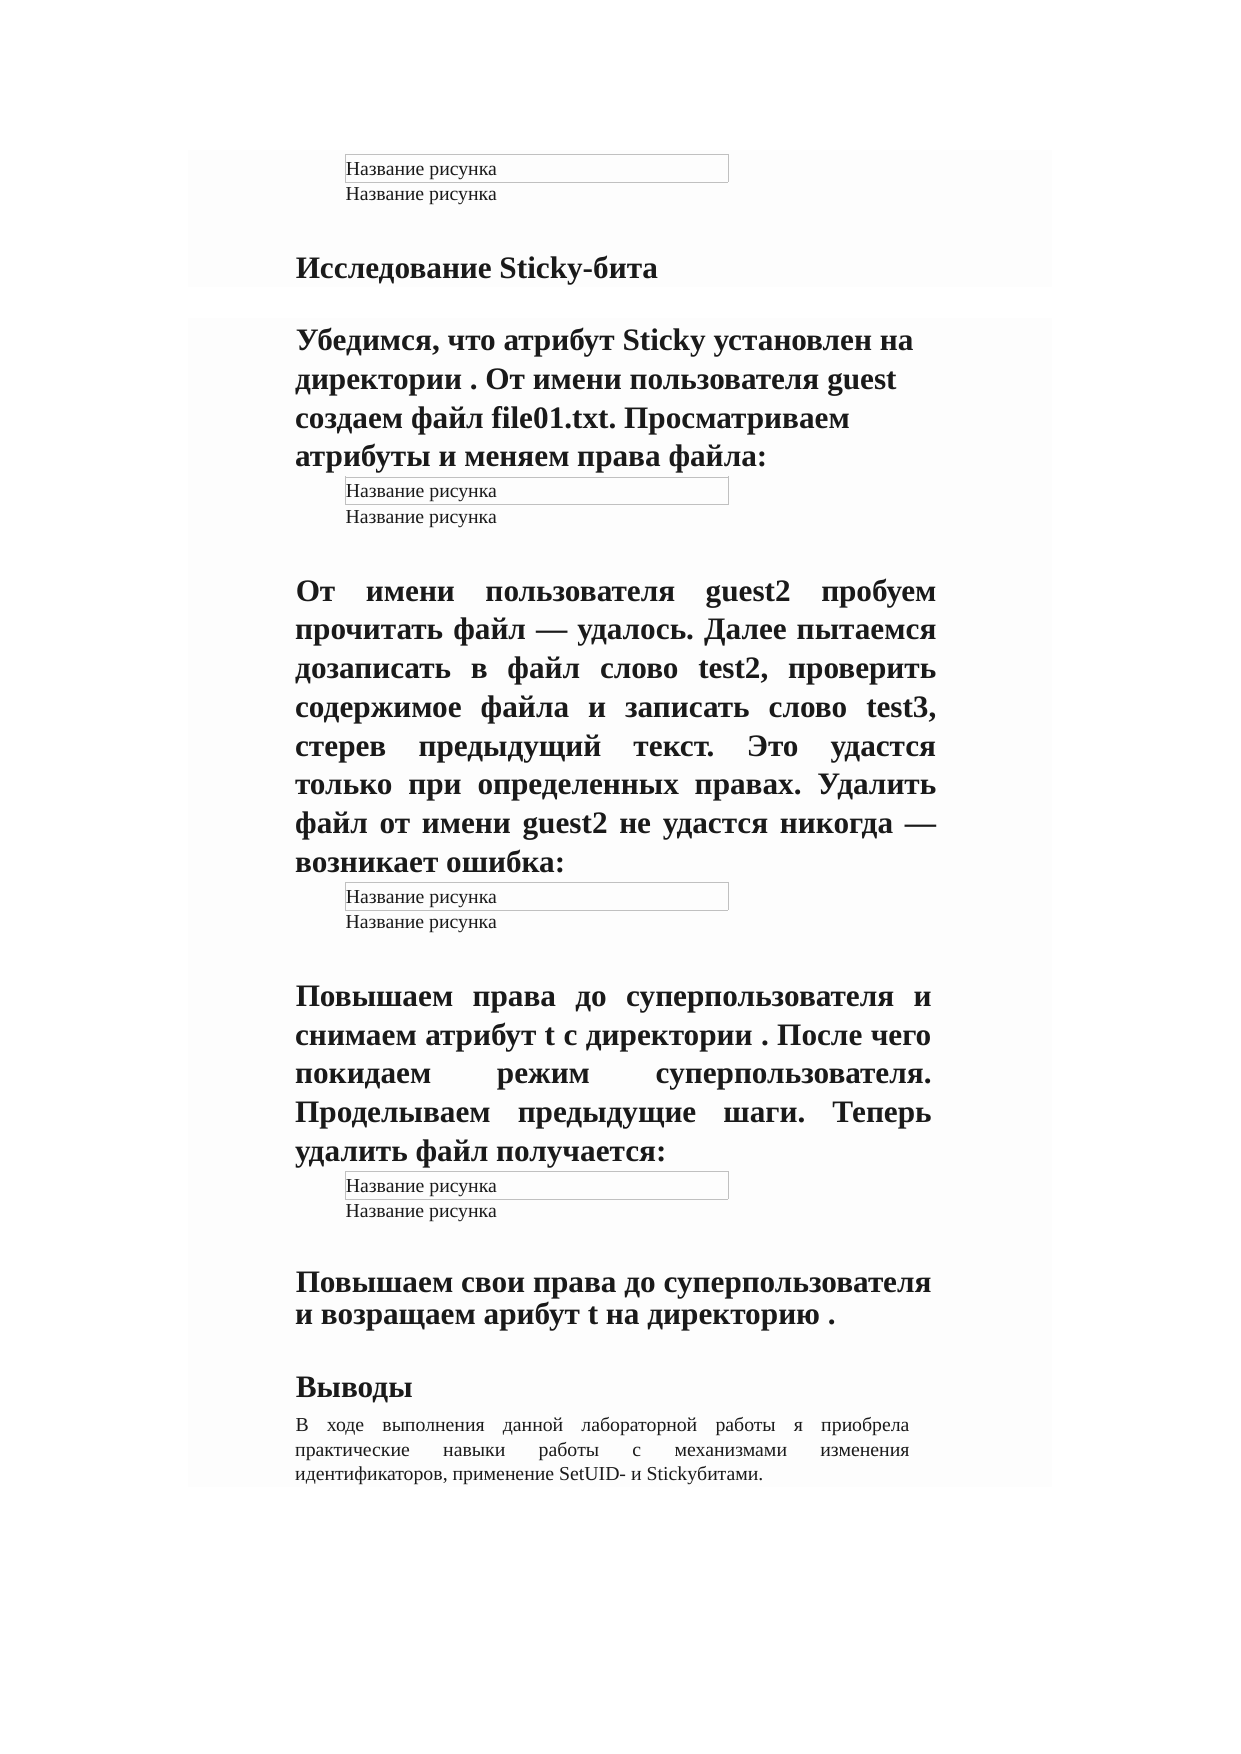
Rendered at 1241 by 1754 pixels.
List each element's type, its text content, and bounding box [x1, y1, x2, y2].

table_header Убедимся, что атрибут Sticky установлен на директории . От имени пользователя guest создаем файл file01.txt. Просматриваем атрибуты и меняем права файла: Название рисунка От имени пользователя guest2 пробуем прочитать файл — удалось. Далее пытаемся дозаписать в файл слово test2, проверить содержимое файла и записать слово test3, стерев предыдущий текст. Это удастся только при определенных правах. Удалить файл от имени guest2 не удастся никогда — возникает ошибка: Название рисунка Повышаем права до суперпользователя и снимаем атрибут t с директории . После чего покидаем режим суперпользователя. Проделываем предыдущие шаги. Теперь удалить файл получается: Название рисунка Повышаем свои права до суперпользователя и возращаем арибут t на директорию . Выводы В ходе выполнения данной лабораторной работы я приобрела практические навыки работы с механизмами изменения идентификаторов, применение SetUID- и Stickyбитами. [188, 318, 1052, 1487]
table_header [188, 150, 1052, 287]
